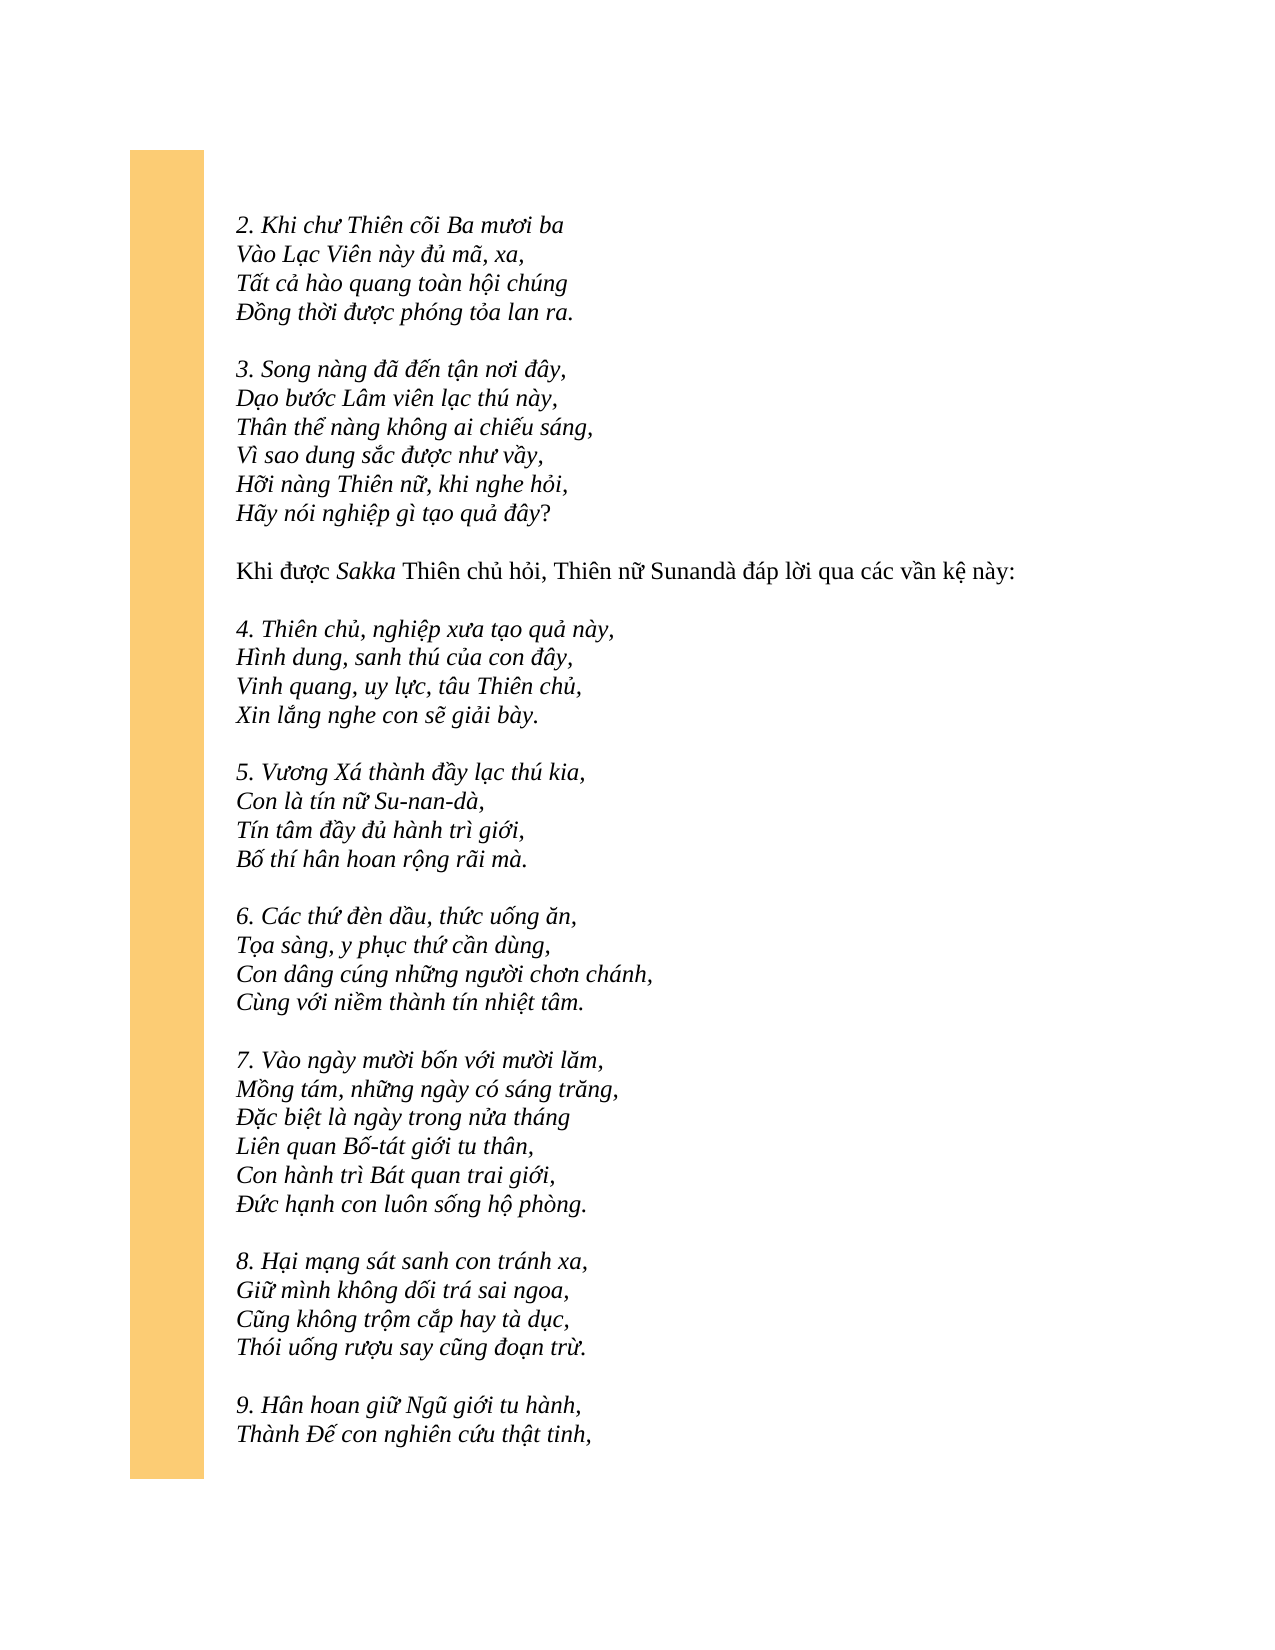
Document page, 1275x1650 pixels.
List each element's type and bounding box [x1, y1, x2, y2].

table_header [205, 150, 1145, 1479]
table_header [130, 150, 204, 1479]
